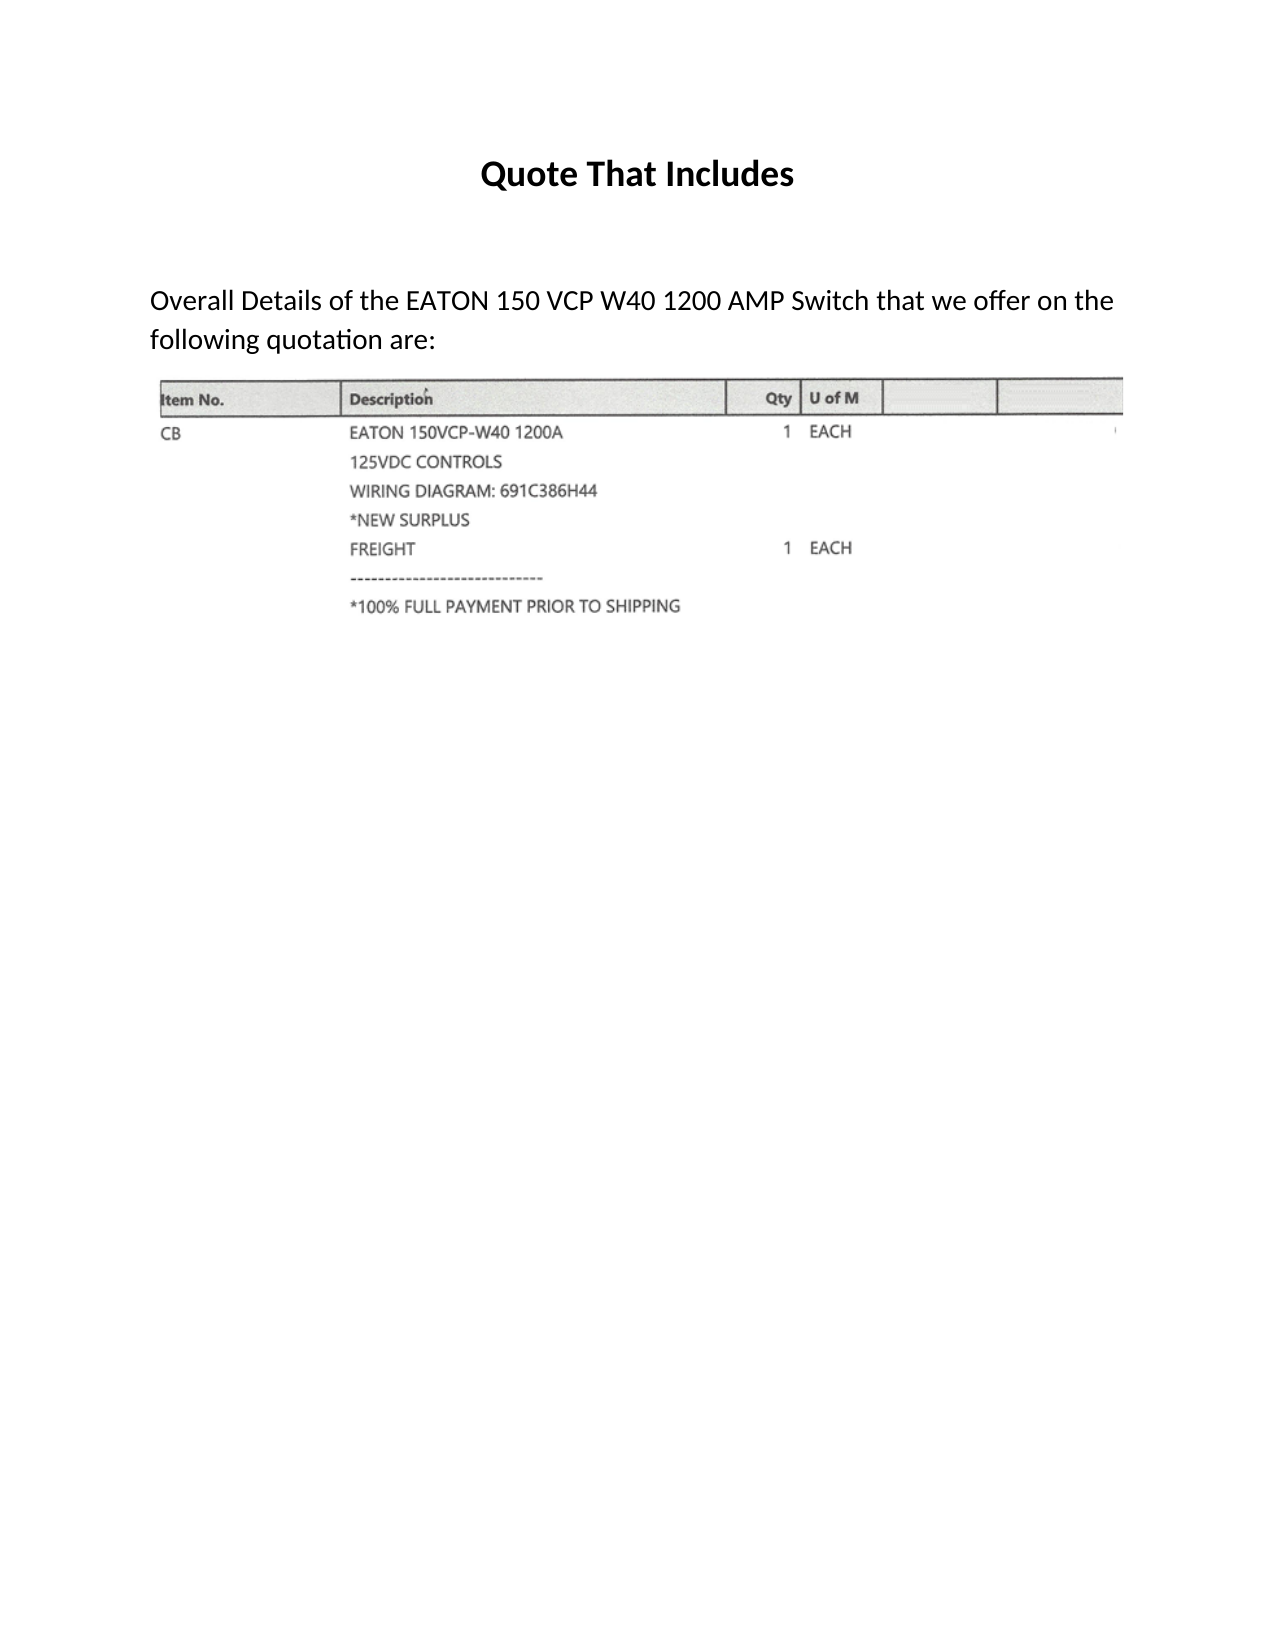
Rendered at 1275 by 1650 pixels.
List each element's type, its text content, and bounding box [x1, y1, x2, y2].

text Overall Details of the EATON 150 VCP W40 1200 AMP Switch that we offer on the following quotation are: [150, 282, 1125, 356]
text Quote That Includes [150, 150, 1125, 196]
picture [150, 375, 1124, 626]
